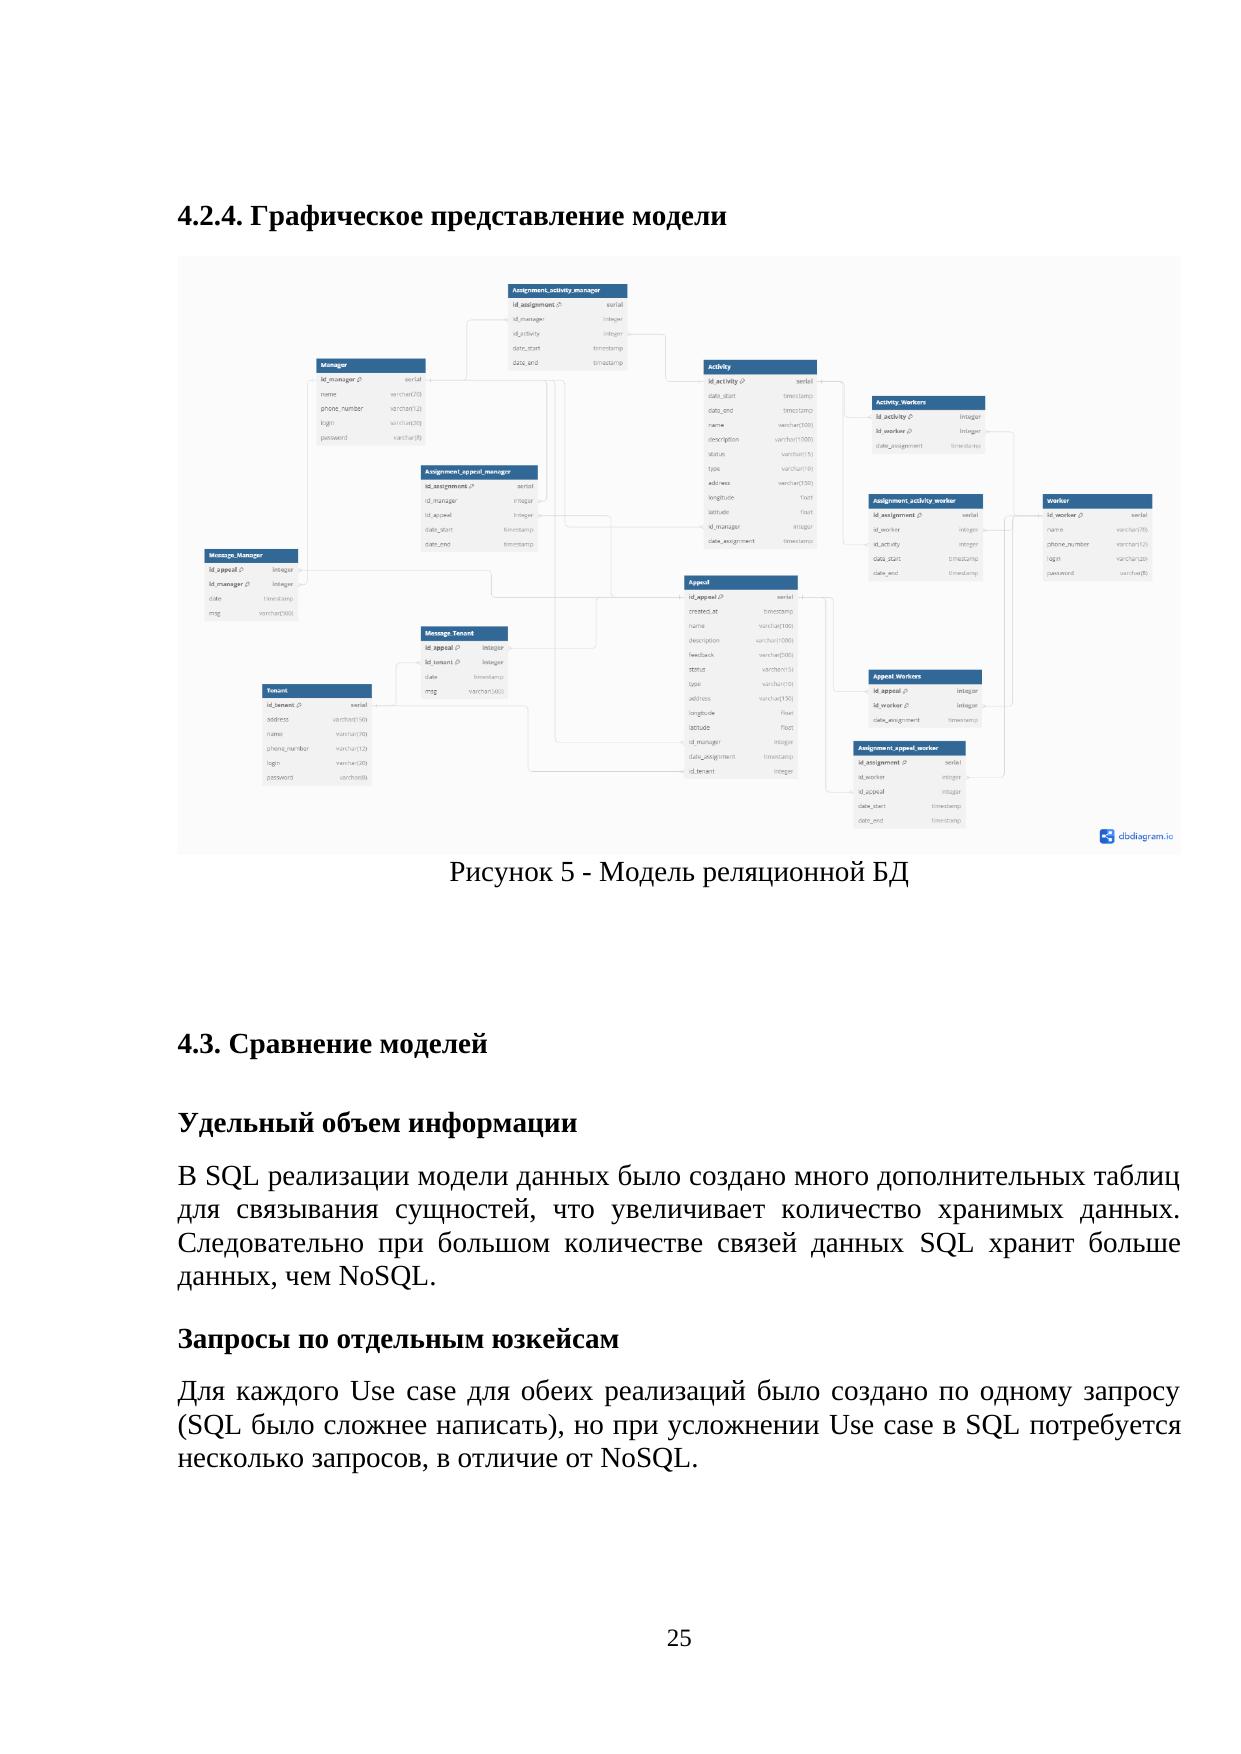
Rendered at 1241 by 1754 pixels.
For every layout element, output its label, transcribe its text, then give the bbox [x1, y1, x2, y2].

text В SQL реализации модели данных было создано много дополнительных таблиц для связывания сущностей, что увеличивает количество хранимых данных. Следовательно при большом количестве связей данных SQL хранит больше данных, чем NoSQL. [177, 1158, 1181, 1292]
subtitle Удельный объем информации [177, 1105, 1181, 1139]
text Рисунок 5 - Модель реляционной БД [177, 855, 1181, 888]
subtitle 4.3. Сравнение моделей [177, 1026, 1181, 1059]
text Для каждого Use case для обеих реализаций было создано по одному запросу (SQL было сложнее написать), но при усложнении Use case в SQL потребуется несколько запросов, в отличие от NoSQL. [177, 1373, 1181, 1474]
picture [177, 256, 1181, 855]
subtitle Запросы по отдельным юзкейсам [177, 1321, 1181, 1354]
subtitle 4.2.4. Графическое представление модели [177, 198, 1181, 231]
